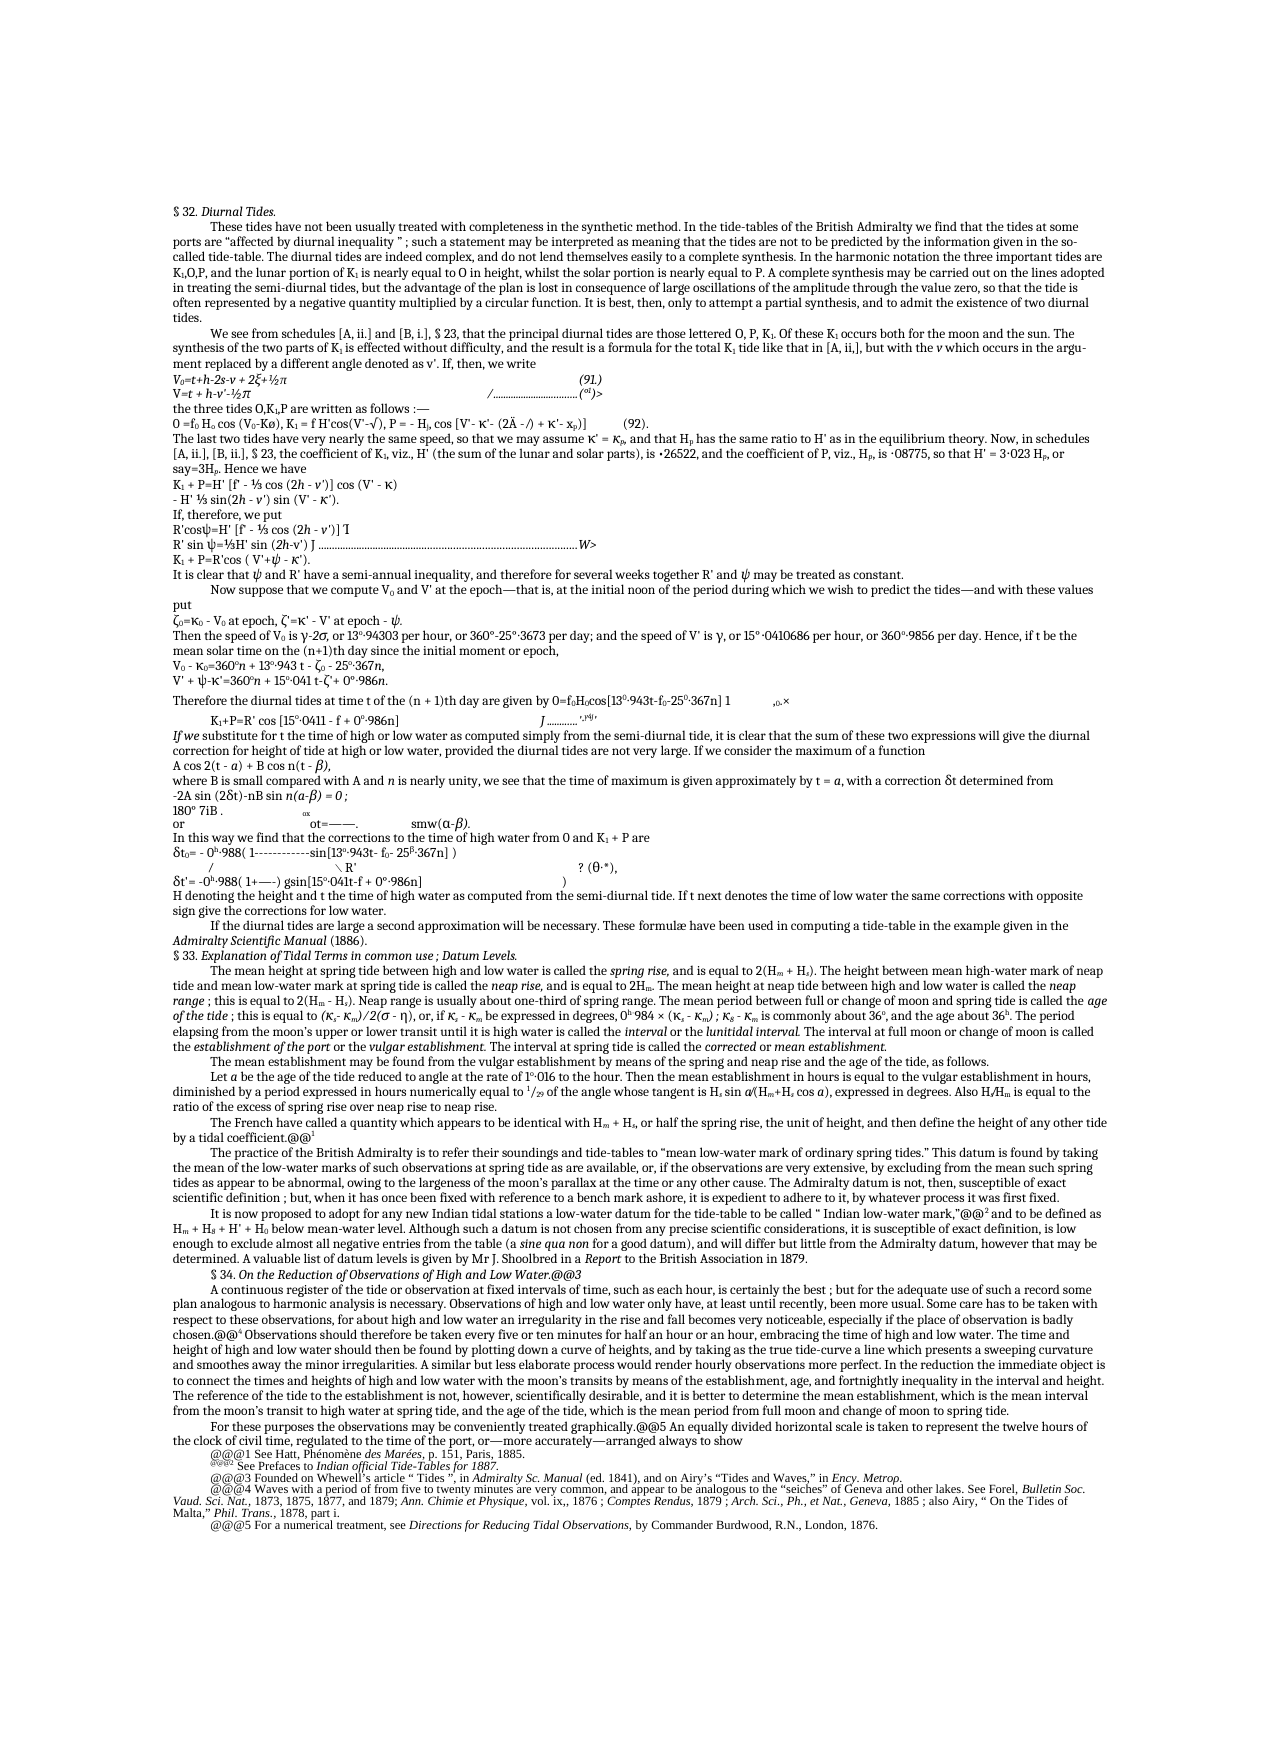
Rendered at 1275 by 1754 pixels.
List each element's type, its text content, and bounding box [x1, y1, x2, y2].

text § 34. On the Reduction of Observations of High and Low Water.@@3 [173, 1267, 1108, 1282]
text § 32. Diurnal Tides. [173, 204, 1108, 220]
text ζ0=κ0 - V0 at epoch, ζ'=κ' - V' at epoch - ψ. [173, 613, 1108, 628]
text We see from schedules [A, ii.] and [B, i.], § 23, that the principal diurnal tides are those lettered O, P, K1. Of these K1 occurs both for the moon and the sun. The synthesis of the two parts of K1 is effected without difficulty, and the result is a formula for the total K1 tide like that in [A, ii,], but with the v which occurs in the argument replaced by a different angle denoted as v'. If, then, we write [173, 326, 1108, 372]
text Let a be the age of the tide reduced to angle at the rate of 1o∙016 to the hour. Then the mean establishment in hours is equal to the vulgar establishment in hours, diminished by a period expressed in hours numerically equal to 1/29 of the angle whose tangent is Hs sin a∕(Hm+Hs cos a), expressed in degrees. Also Hs∕Hm is equal to the ratio of the excess of spring rise over neap rise to neap rise. [173, 1070, 1108, 1115]
text δt0= - 0h∙988( 1 sin[13o∙943t- f0- 25β∙367n] ) [173, 845, 1108, 861]
text The mean establishment may be found from the vulgar establishment by means of the spring and neap rise and the age of the tide, as follows. [173, 1054, 1108, 1070]
text It is clear that ψ and R' have a semi-annual inequality, and therefore for several weeks together R' and ψ may be treated as constant. [173, 568, 1108, 583]
text V0 - κ0=360on + 13o∙943 t - ζ0 - 25o∙367n, [173, 658, 1108, 673]
text R' sin ψ=⅓H' sin (2h-v') J W> [173, 537, 1108, 552]
text V0=t+h-2s-v + 2ξ+½π (91.) [173, 372, 1108, 388]
text Then the speed of V0 is γ-2σ, or 13o∙94303 per hour, or 360°-25°∙3673 per day; and the speed of V' is γ, or 15°⋅0410686 per hour, or 360o∙9856 per day. Hence, if t be the mean solar time on the (n+1)th day since the initial moment or epoch, [173, 628, 1108, 658]
text If we substitute for t the time of high or low water as computed simply from the semi-diurnal tide, it is clear that the sum of these two expressions will give the diurnal correction for height of tide at high or low water, provided the diurnal tides are not very large. If we consider the maximum of a function [173, 728, 1108, 758]
text K1 + P=R'cos ( V'+ψ - κ'). [173, 552, 1108, 568]
text δt'= -0h∙988( 1+—-) gsin[15o∙041t-f + 0°∙986n] ) [173, 876, 1108, 889]
text R'cosψ=H' [f' - ⅓ cos (2h - v')] Ί [173, 522, 1108, 537]
text V' + ψ-κ'=360on + 15o∙041 t-ζ'+ 0°∙986n. [173, 673, 1108, 689]
text H denoting the height and t the time of high water as computed from the semi-diurnal tide. If t next denotes the time of low water the same corrections with opposite sign give the corrections for low water. [173, 889, 1108, 919]
text The practice of the British Admiralty is to refer their soundings and tide-tables to “mean low-water mark of ordinary spring tides.” This datum is found by taking the mean of the low-water marks of such observations at spring tide as are available, or, if the observations are very extensive, by excluding from the mean such spring tides as appear to be abnormal, owing to the largeness of the moon’s parallax at the time or any other cause. The Admiralty datum is not, then, susceptible of exact scientific definition ; but, when it has once been fixed with reference to a bench mark ashore, it is expedient to adhere to it, by whatever process it was first fixed. [173, 1146, 1108, 1206]
text These tides have not been usually treated with completeness in the synthetic method. In the tide-tables of the British Admiralty we find that the tides at some ports are “affected by diurnal inequality ” ; such a statement may be interpreted as meaning that the tides are not to be predicted by the information given in the so-called tide-table. The diurnal tides are indeed complex, and do not lend themselves easily to a complete synthesis. In the harmonic notation the three important tides are K1,O,P, and the lunar portion of K1 is nearly equal to O in height, whilst the solar portion is nearly equal to P. A complete synthesis may be carried out on the lines adopted in treating the semi-diurnal tides, but the advantage of the plan is lost in consequence of large oscillations of the amplitude through the value zero, so that the tide is often represented by a negative quantity multiplied by a circular function. It is best, then, only to attempt a partial synthesis, and to admit the existence of two diurnal tides. [173, 220, 1108, 326]
text K1+P=R' cos [15o∙0411 - f + 0o∙986n] J '∙y4j' [173, 713, 1108, 728]
text @@@4 Waves with a period of from five to twenty minutes are very common, and appear to be analogous to the “seiches” of Geneva and other lakes. See Forel, Bulletin Soc. Vaud. Sci. Nat., 1873, 1875, 1877, and 1879; Ann. Chimie et Physique, vol. ix,, 1876 ; Comptes Rendus, 1879 ; Arch. Sci., Ph., et Nat., Geneva, 1885 ; also Airy, “ On the Tides of Malta,” Phil. Trans., 1878, part i. [173, 1484, 1108, 1520]
text For these purposes the observations may be conveniently treated graphically.@@5 An equally divided horizontal scale is taken to represent the twelve hours of the clock of civil time, regulated to the time of the port, or—more accurately—arranged always to show [173, 1419, 1108, 1449]
text where B is small compared with A and n is nearly unity, we see that the time of maximum is given approximately by t = a, with a correction δt determined from [173, 773, 1108, 788]
text Now suppose that we compute V0 and V' at the epoch—that is, at the initial noon of the period during which we wish to predict the tides—and with these values put [173, 583, 1108, 613]
text V=t + h-v'-½π ∕ (°1)> [173, 388, 1108, 401]
text The French have called a quantity which appears to be identical with Hm + Hs, or half the spring rise, the unit of height, and then define the height of any other tide by a tidal coefficient.@@1 [173, 1115, 1108, 1146]
text A cos 2(t - a) + B cos n(t - β), [173, 758, 1108, 773]
text The mean height at spring tide between high and low water is called the spring rise, and is equal to 2(Hm + Hs). The height between mean high-water mark of neap tide and mean low-water mark at spring tide is called the neap rise, and is equal to 2Hm. The mean height at neap tide between high and low water is called the neap range ; this is equal to 2(Hm - Hs). Neap range is usually about one-third of spring range. The mean period between full or change of moon and spring tide is called the age of the tide ; this is equal to (κs- κm)∕2(σ - η), or, if κs - κm be expressed in degrees, 0h-984 × (κs - κm) ; κ8 - κm is commonly about 36o, and the age about 36h. The period elapsing from the moon’s upper or lower transit until it is high water is called the interval or the lunitidal interval. The interval at full moon or change of moon is called the establishment of the port or the vulgar establishment. The interval at spring tide is called the corrected or mean establishment. [173, 963, 1108, 1054]
text If, therefore, we put [173, 507, 1108, 522]
text In this way we find that the corrections to the time of high water from 0 and K1 + P are [173, 831, 1108, 845]
text § 33. Explanation of Tidal Terms in common use ; Datum Levels. [173, 948, 1108, 963]
text ∕ ∖ R' ? (θ∙*), [173, 861, 1108, 876]
text the three tides O,K1,P are written as follows :— [173, 401, 1108, 416]
text 180° 7iB . ox [173, 803, 1108, 819]
text The last two tides have very nearly the same speed, so that we may assume κ' = κp, and that Hp has the same ratio to H' as in the equilibrium theory. Now, in schedules [A, ii.], [B, ii.], § 23, the coefficient of K1, viz., H' (the sum of the lunar and solar parts), is •26522, and the coefficient of P, viz., Hp, is ⋅08775, so that H' = 3⋅023 Hp, or say=3Hp. Hence we have [173, 431, 1108, 477]
text A continuous register of the tide or observation at fixed intervals of time, such as each hour, is certainly the best ; but for the adequate use of such a record some plan analogous to harmonic analysis is necessary. Observations of high and low water only have, at least until recently, been more usual. Some care has to be taken with respect to these observations, for about high and low water an irregularity in the rise and fall becomes very noticeable, especially if the place of observation is badly chosen.@@4 Observations should therefore be taken every five or ten minutes for half an hour or an hour, embracing the time of high and low water. The time and height of high and low water should then be found by plotting down a curve of heights, and by taking as the true tide-curve a line which presents a sweeping curvature and smoothes away the minor irregularities. A similar but less elaborate process would render hourly observations more perfect. In the reduction the immediate object is to connect the times and heights of high and low water with the moon’s transits by means of the establishment, age, and fortnightly inequality in the interval and height. The reference of the tide to the establishment is not, however, scientifically desirable, and it is better to determine the mean establishment, which is the mean interval from the moon’s transit to high water at spring tide, and the age of the tide, which is the mean period from full moon and change of moon to spring tide. [173, 1282, 1108, 1419]
text Therefore the diurnal tides at time t of the (n + 1)th day are given by 0=f0H0cos[130∙943t-f0-250∙367n] 1 ,0.× [173, 693, 1108, 709]
text 0 =f0 Ho cos (V0-Kø), K1 = f H'cos(V'-√), P = - Hj, cos [V'- κ'- (2Ä - ∕) + κ'- xp)] (92). [173, 416, 1108, 431]
text -2A sin (2δt)-nB sin n(a-β) = 0 ; [173, 788, 1108, 803]
text K1 + P=H' [f' - ⅓ cos (2h - v')] cos (V' - κ) [173, 477, 1108, 492]
text If the diurnal tides are large a second approximation will be necessary. These formulæ have been used in computing a tide-table in the example given in the Admiralty Scientific Manual (1886). [173, 919, 1108, 948]
text - H' ⅓ sin(2h - v') sin (V' - κ'). [173, 492, 1108, 507]
text It is now proposed to adopt for any new Indian tidal stations a low-water datum for the tide-table to be called “ Indian low-water mark,”@@2 and to be defined as Hm + H8 + H' + H0 below mean-water level. Although such a datum is not chosen from any precise scientific considerations, it is susceptible of exact definition, is low enough to exclude almost all negative entries from the table (a sine qua non for a good datum), and will differ but little from the Admiralty datum, however that may be determined. A valuable list of datum levels is given by Mr J. Shoolbred in a Report to the British Association in 1879. [173, 1206, 1108, 1267]
